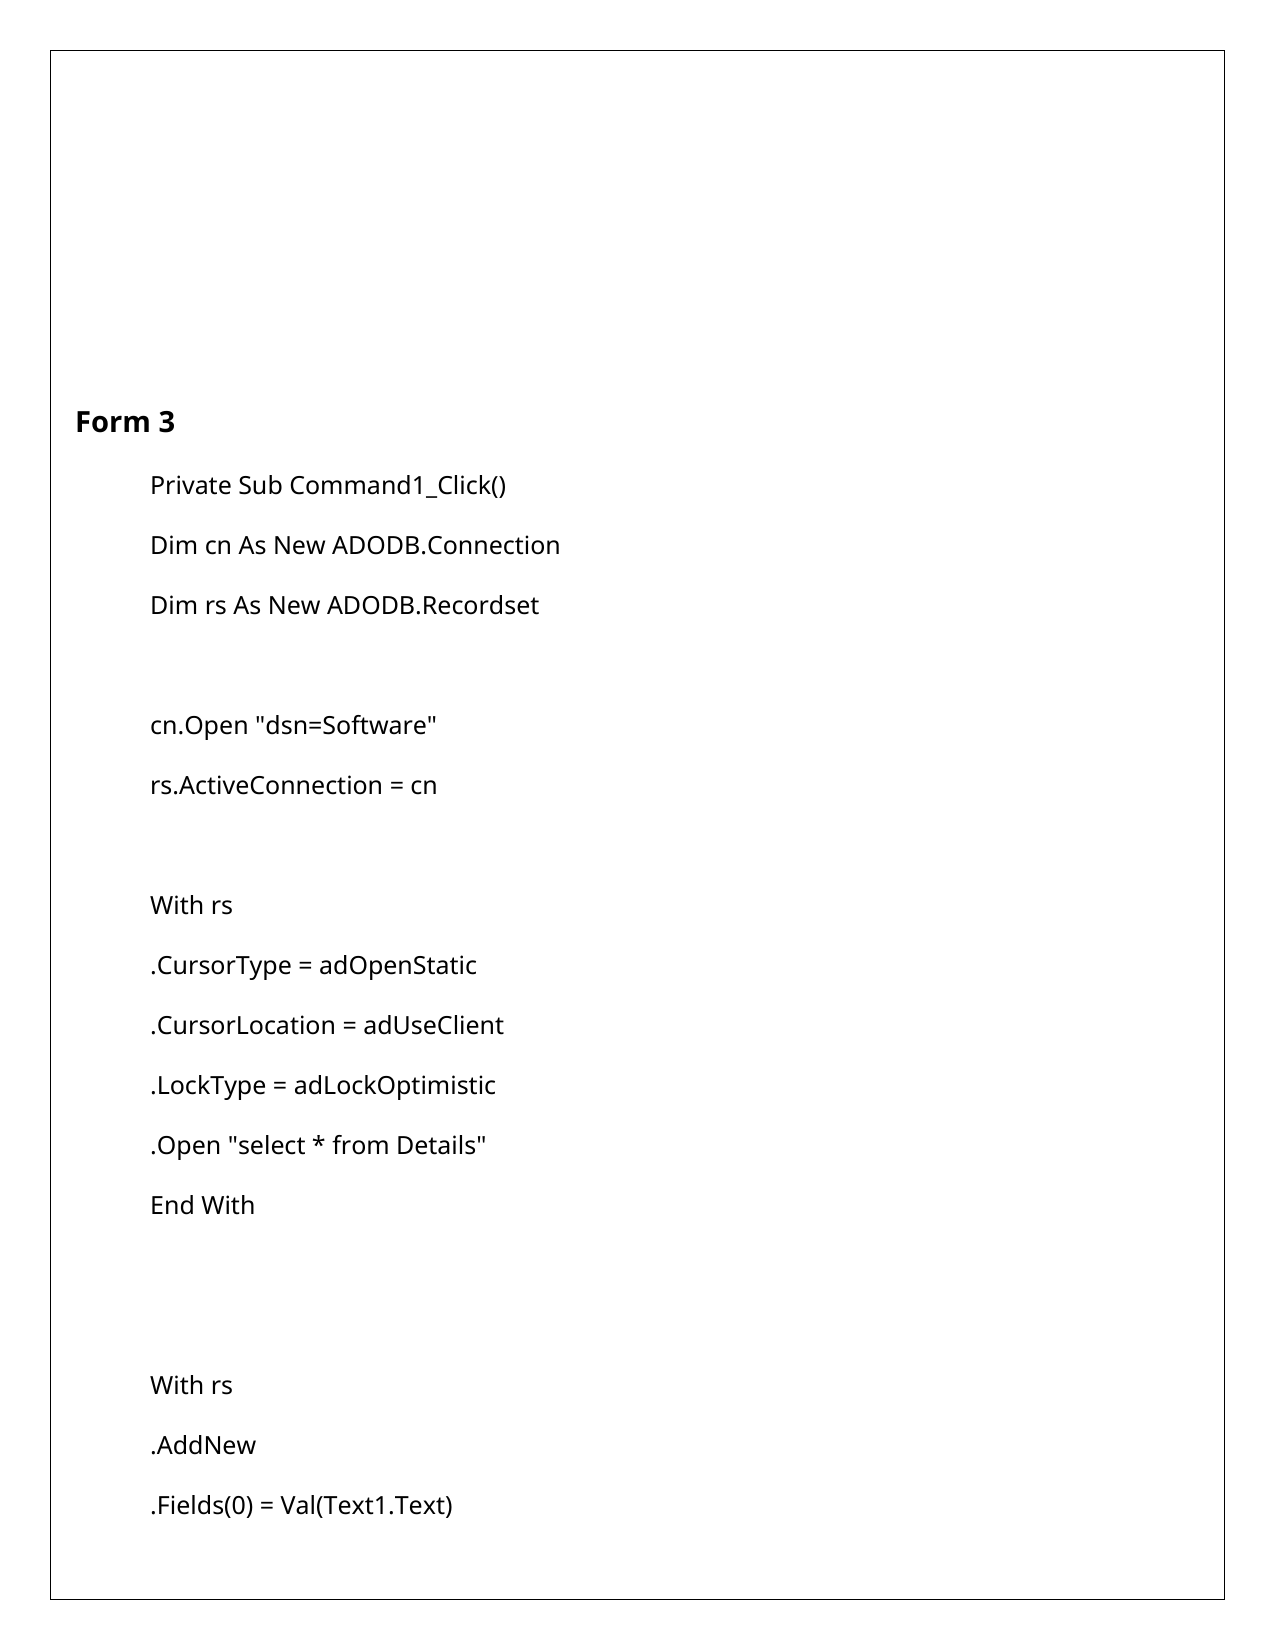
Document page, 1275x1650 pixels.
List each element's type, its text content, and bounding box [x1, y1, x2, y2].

text .AddNew [150, 1427, 1200, 1461]
text .Fields(0) = Val(Text1.Text) [150, 1487, 1200, 1521]
text .CursorType = adOpenStatic [150, 947, 1200, 981]
text .Open "select * from Details" [150, 1127, 1200, 1161]
text rs.ActiveConnection = cn [150, 767, 1200, 801]
text Dim cn As New ADODB.Connection [150, 527, 1200, 561]
text End With [150, 1187, 1200, 1221]
text .LockType = adLockOptimistic [150, 1067, 1200, 1101]
text With rs [150, 887, 1200, 921]
text Dim rs As New ADODB.Recordset [150, 587, 1200, 621]
text Private Sub Command1_Click() [150, 467, 1200, 501]
text .CursorLocation = adUseClient [150, 1007, 1200, 1041]
text Form 3 [75, 401, 1200, 441]
text cn.Open "dsn=Software" [150, 707, 1200, 741]
text With rs [150, 1367, 1200, 1401]
